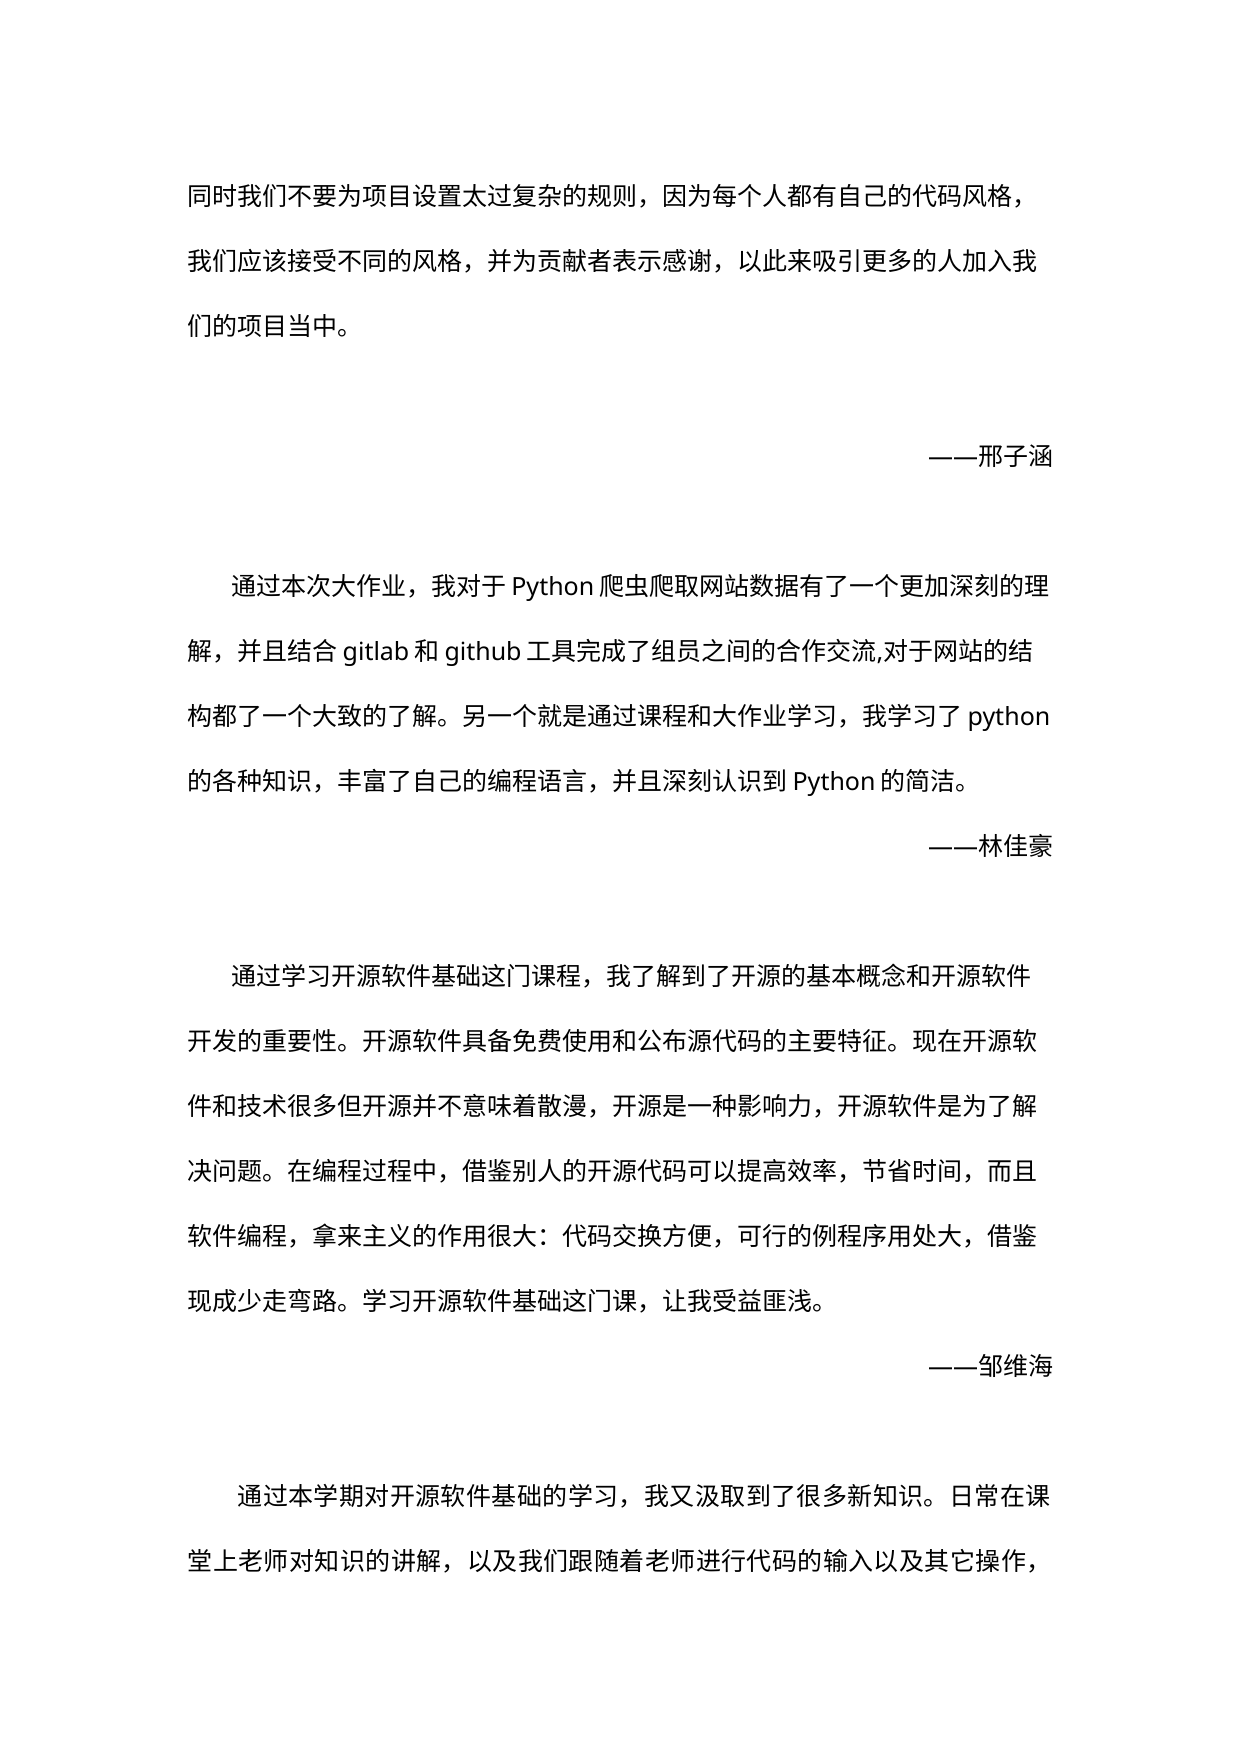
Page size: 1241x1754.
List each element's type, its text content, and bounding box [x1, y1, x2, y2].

text ——林佳豪 [187, 812, 1053, 877]
text 通过本次大作业，我对于Python爬虫爬取网站数据有了一个更加深刻的理解，并且结合gitlab和github工具完成了组员之间的合作交流,对于网站的结构都了一个大致的了解。另一个就是通过课程和大作业学习，我学习了python的各种知识，丰富了自己的编程语言，并且深刻认识到Python的简洁。 [187, 552, 1053, 812]
text ——邢子涵 [187, 422, 1053, 487]
text ——邹维海 [187, 1332, 1053, 1397]
text 通过学习开源软件基础这门课程，我了解到了开源的基本概念和开源软件开发的重要性。开源软件具备免费使用和公布源代码的主要特征。现在开源软件和技术很多但开源并不意味着散漫，开源是一种影响力，开源软件是为了解决问题。在编程过程中，借鉴别人的开源代码可以提高效率，节省时间，而且软件编程，拿来主义的作用很大：代码交换方便，可行的例程序用处大，借鉴现成少走弯路。学习开源软件基础这门课，让我受益匪浅。 [187, 942, 1053, 1332]
